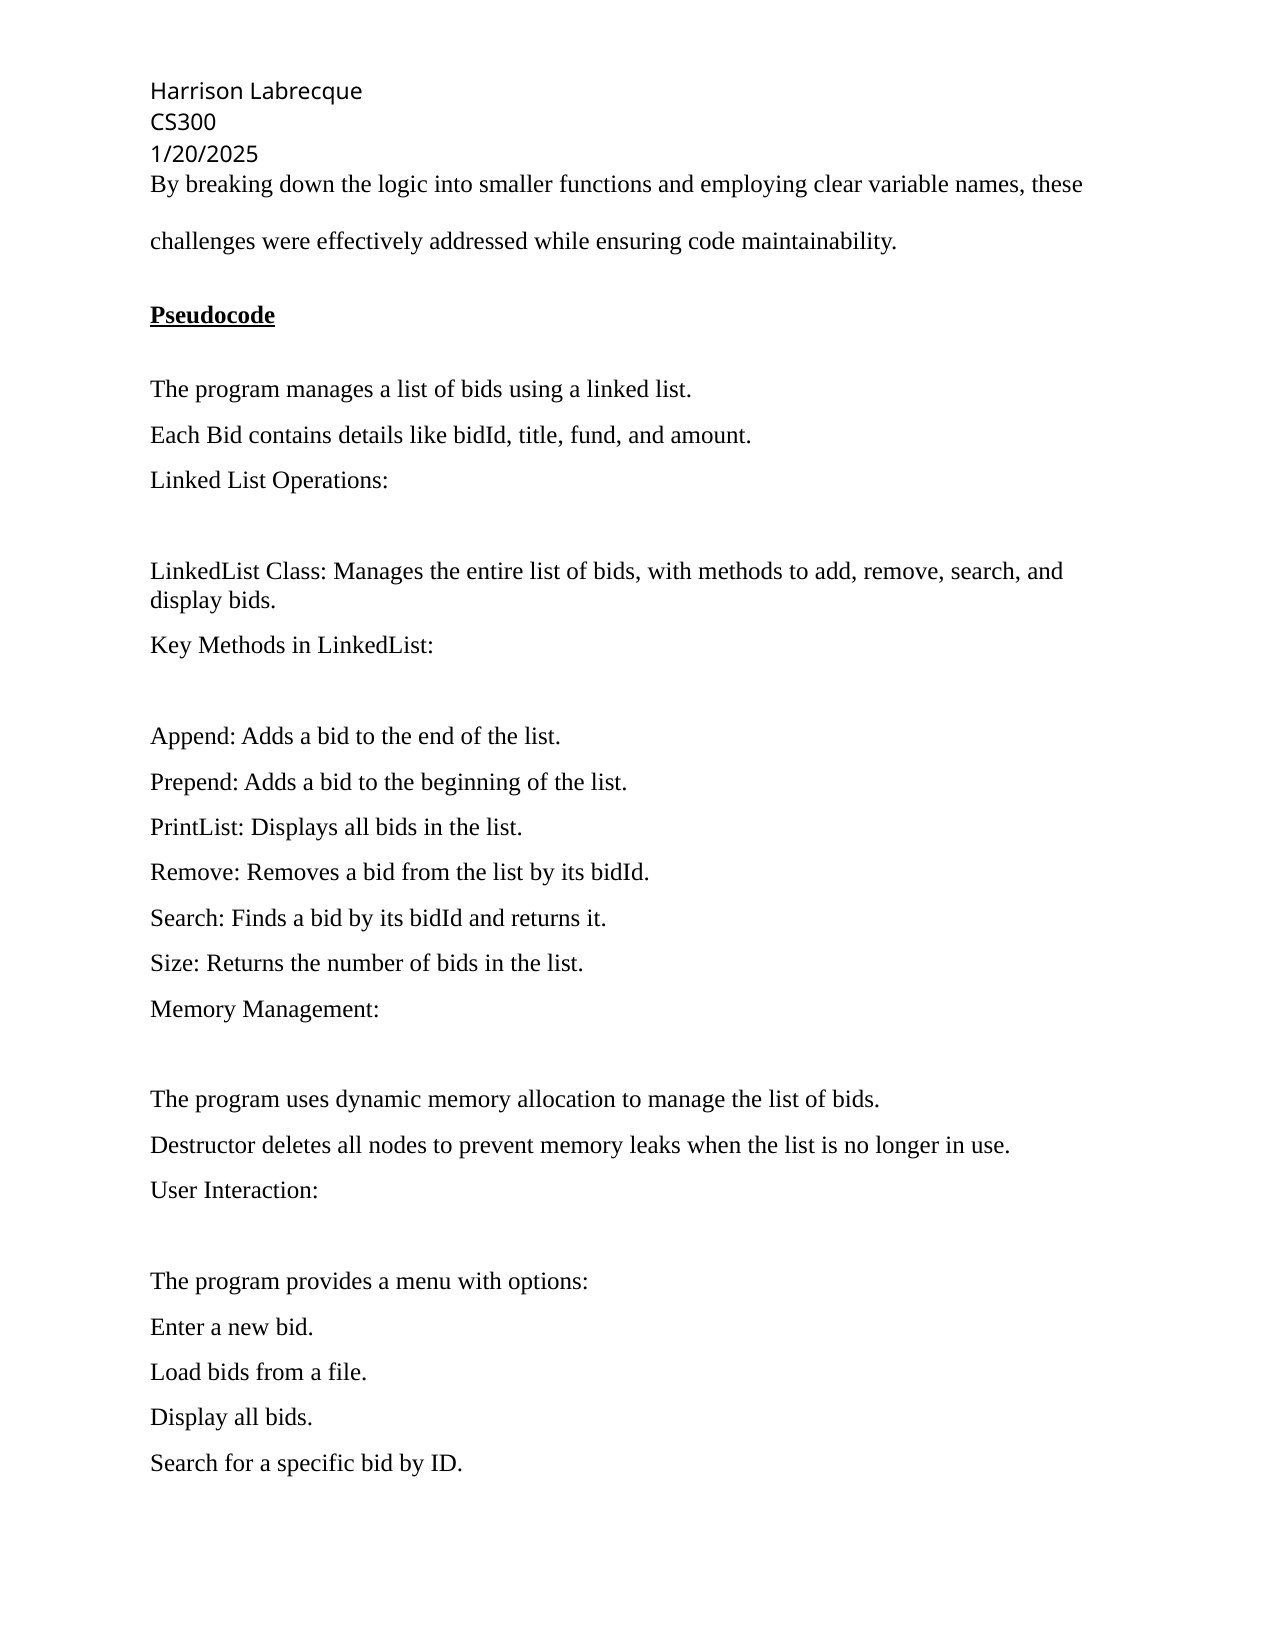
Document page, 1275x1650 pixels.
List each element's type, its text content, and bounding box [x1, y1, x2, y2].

text Display all bids. [150, 1402, 1125, 1431]
text Prepend: Adds a bid to the beginning of the list. [150, 767, 1125, 795]
text Destructor deletes all nodes to prevent memory leaks when the list is no longer in use. [150, 1130, 1125, 1159]
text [150, 169, 1125, 255]
text Key Methods in LinkedList: [150, 630, 1125, 659]
text Linked List Operations: [150, 465, 1125, 494]
text Enter a new bid. [150, 1312, 1125, 1340]
text Search for a specific bid by ID. [150, 1448, 1125, 1477]
text Each Bid contains details like bidId, title, fund, and amount. [150, 420, 1125, 449]
text User Interaction: [150, 1175, 1125, 1204]
text PrintList: Displays all bids in the list. [150, 812, 1125, 841]
text Memory Management: [150, 994, 1125, 1022]
text The program manages a list of bids using a linked list. [150, 374, 1125, 403]
text Search: Finds a bid by its bidId and returns it. [150, 903, 1125, 932]
text Load bids from a file. [150, 1357, 1125, 1386]
text LinkedList Class: Manages the entire list of bids, with methods to add, remove, search, and display bids. [150, 556, 1125, 614]
text Remove: Removes a bid from the list by its bidId. [150, 857, 1125, 886]
text Size: Returns the number of bids in the list. [150, 948, 1125, 977]
text Append: Adds a bid to the end of the list. [150, 721, 1125, 750]
text The program provides a menu with options: [150, 1266, 1125, 1295]
text Pseudocode [150, 300, 1125, 329]
text The program uses dynamic memory allocation to manage the list of bids. [150, 1084, 1125, 1113]
